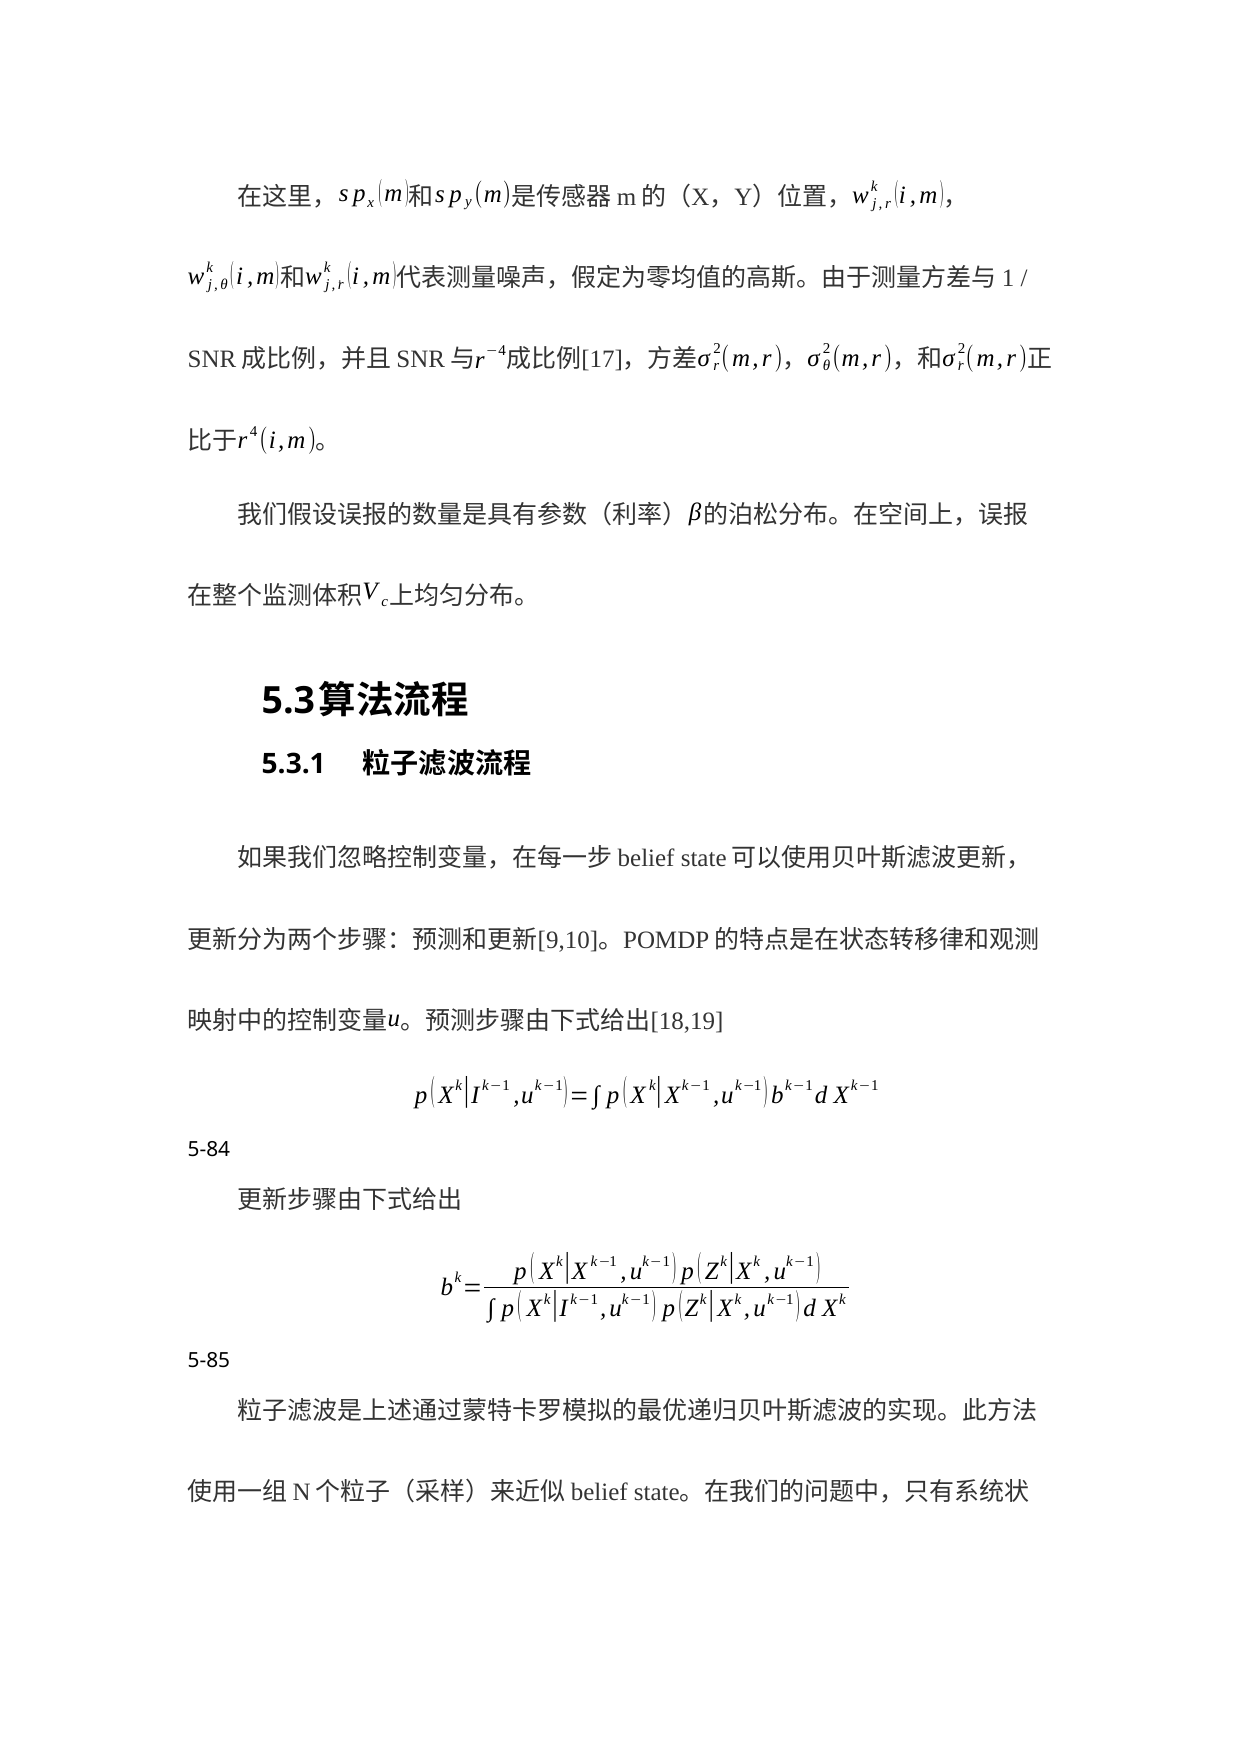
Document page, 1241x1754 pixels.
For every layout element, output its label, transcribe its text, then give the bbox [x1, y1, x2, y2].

text 在这里，和是传感器m的（X，Y）位置，，和代表测量噪声，假定为零均值的高斯。由于测量方差与1 / SNR成比例，并且SNR与成比例[17]，方差，，和正比于。 [187, 162, 1053, 471]
list 粒子滤波流程 [187, 729, 1053, 794]
list 算法流程 [261, 664, 1053, 729]
text 如果我们忽略控制变量，在每一步belief state可以使用贝叶斯滤波更新，更新分为两个步骤：预测和更新[9,10]。POMDP的特点是在状态转移律和观测映射中的控制变量。预测步骤由下式给出[18,19] [187, 823, 1053, 1051]
text 更​​新步骤由下式给出 [187, 1165, 1053, 1230]
text 我们假设误报的数量是具有参数（利率）的泊松分布。在空间上，误报在整个监测体积上均匀分布。 [187, 480, 1053, 626]
text 粒子滤波是上述通过蒙特卡罗模拟的最优递归​​贝叶斯滤波的实现。此方法使用一组N个粒子（采样）来近似belief state。在我们的问题中，只有系统状态（）中的目标状态部分（）的需要被估计，所以每个粒子代表目标的状态：。这里是狄拉克函数，是粒子的重要性权重。 [187, 1376, 1053, 1522]
